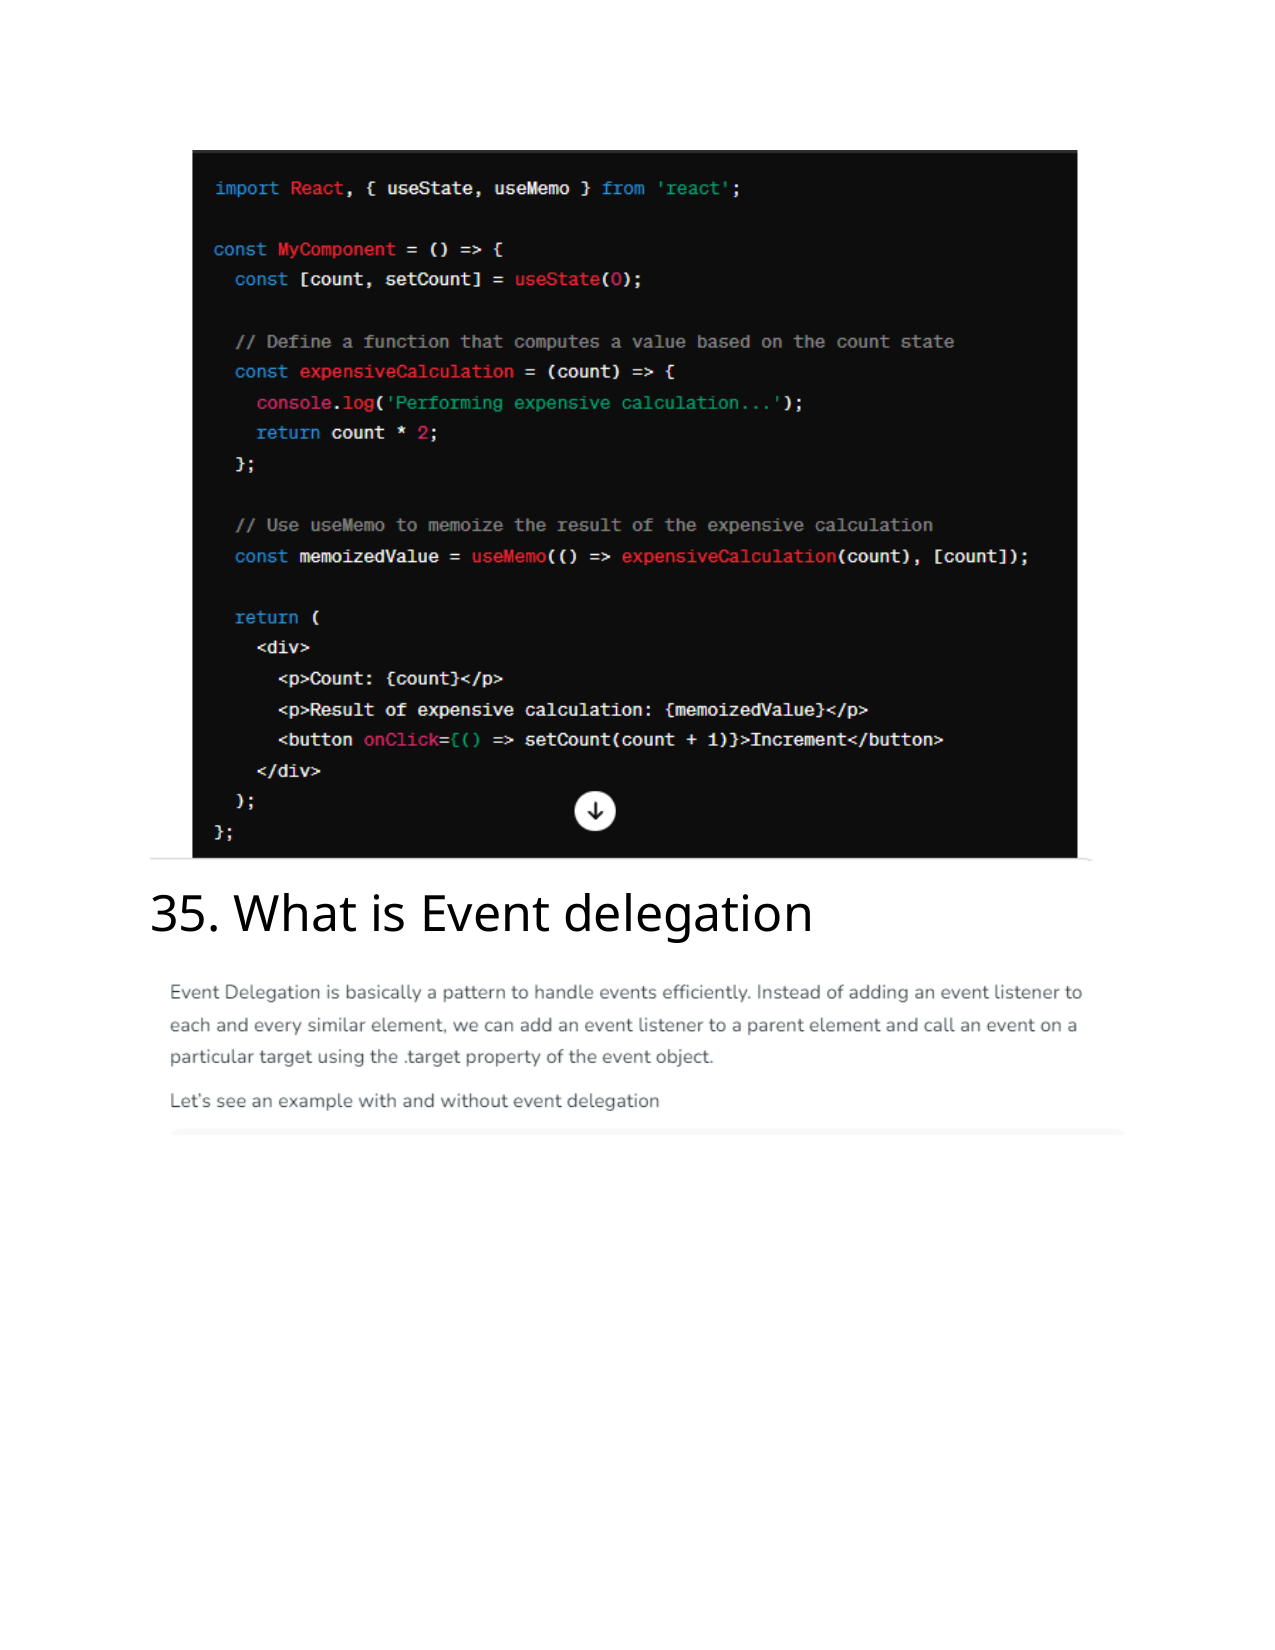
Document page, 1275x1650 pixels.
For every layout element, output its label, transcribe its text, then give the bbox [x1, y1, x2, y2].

picture [150, 150, 1125, 861]
picture [150, 962, 1125, 1135]
text 35. What is Event delegation [150, 878, 1125, 946]
